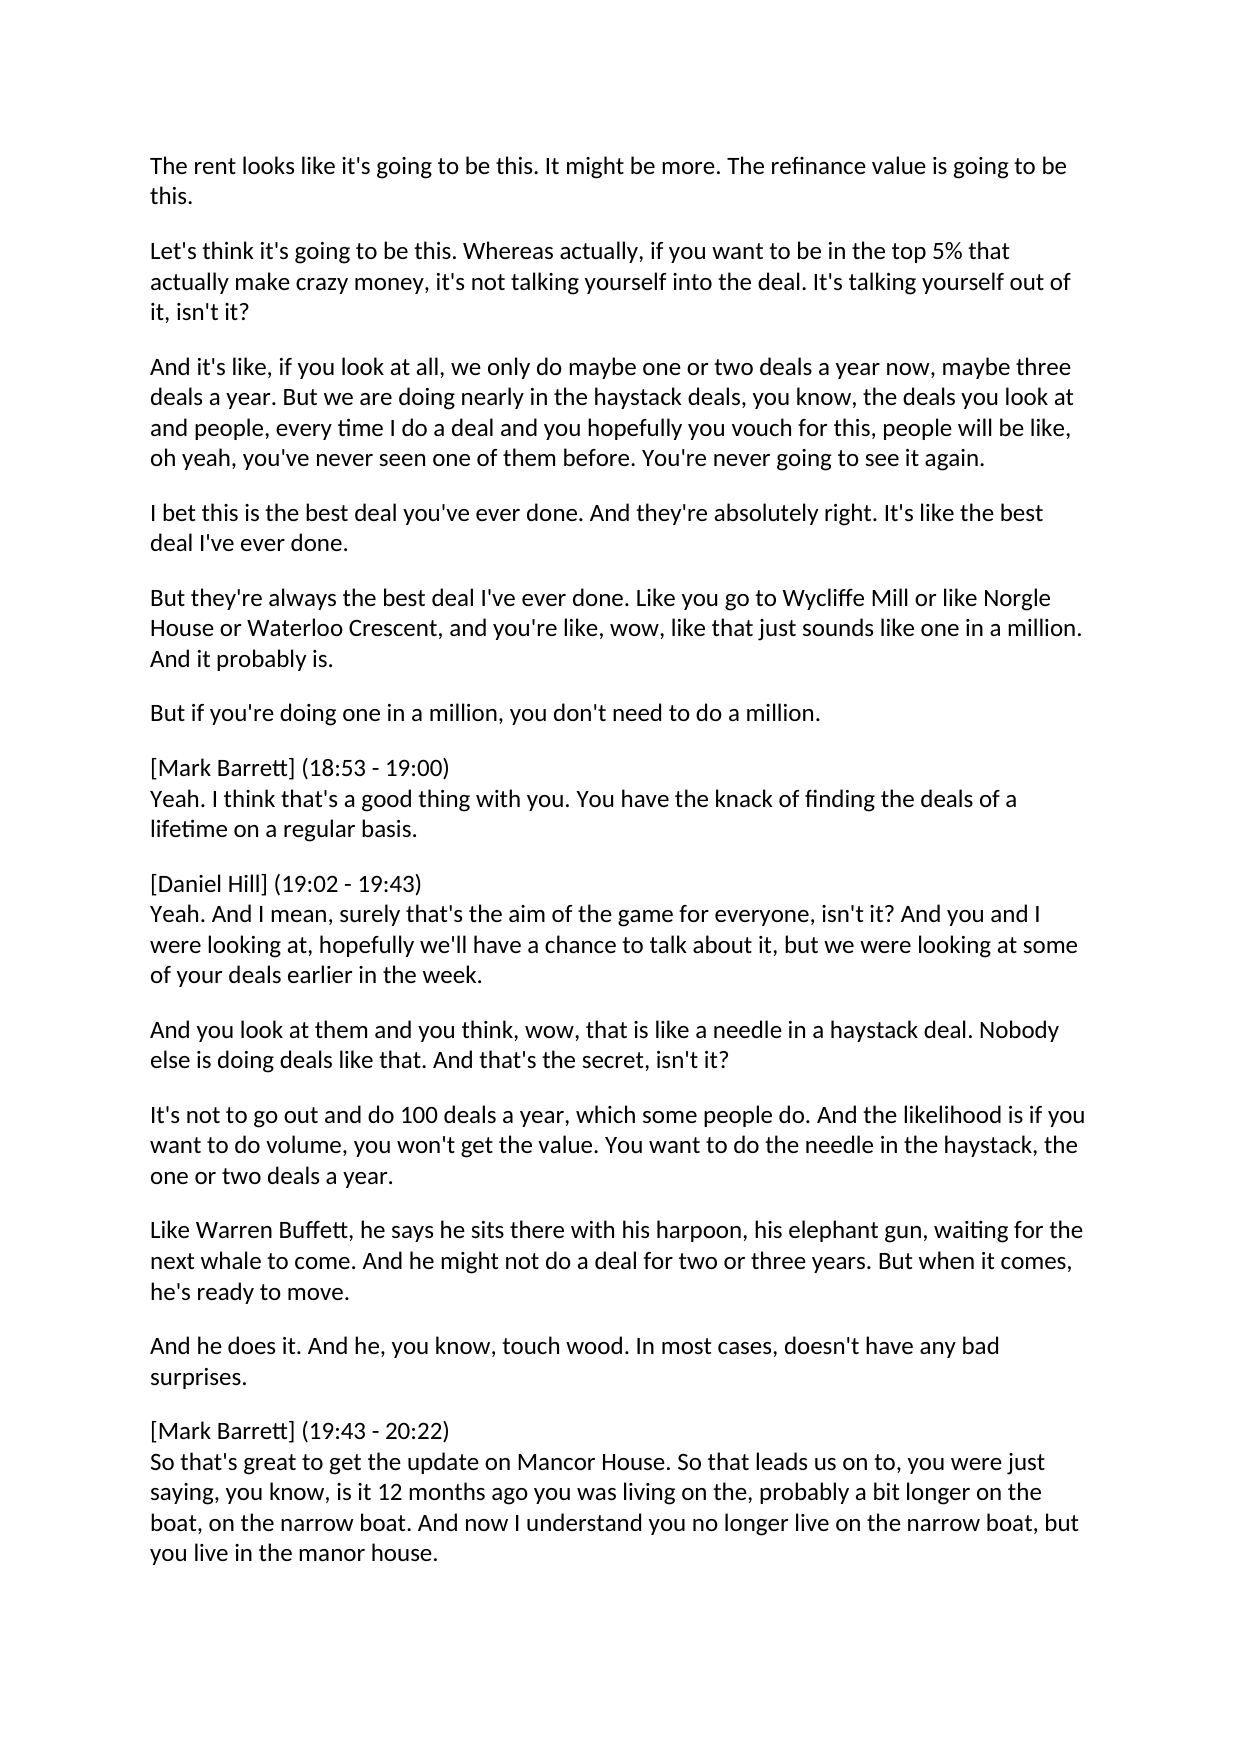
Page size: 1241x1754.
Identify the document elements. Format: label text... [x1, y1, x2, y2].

text It's not to go out and do 100 deals a year, which some people do. And the likelihood is if you want to do volume, you won't get the value. You want to do the needle in the haystack, the one or two deals a year. [150, 1099, 1090, 1191]
text Yeah. I think that's a good thing with you. You have the knack of finding the deals of a lifetime on a regular basis. [150, 783, 1090, 844]
text But they're always the best deal I've ever done. Like you go to Wycliffe Mill or like Norgle House or Waterloo Crescent, and you're like, wow, like that just sounds like one in a million. And it probably is. [150, 582, 1090, 673]
text I bet this is the best deal you've ever done. And they're absolutely right. It's like the best deal I've ever done. [150, 497, 1090, 558]
text Yeah. And I mean, surely that's the aim of the game for everyone, isn't it? And you and I were looking at, hopefully we'll have a chance to talk about it, but we were looking at some of your deals earlier in the week. [150, 898, 1090, 990]
text And he does it. And he, you know, touch wood. In most cases, doesn't have any bad surprises. [150, 1330, 1090, 1391]
text And you look at them and you think, wow, that is like a needle in a haystack deal. Nobody else is doing deals like that. And that's the secret, isn't it? [150, 1014, 1090, 1075]
text Like Warren Buffett, he says he sits there with his harpoon, his elephant gun, waiting for the next whale to come. And he might not do a deal for two or three years. But when it comes, he's ready to move. [150, 1215, 1090, 1306]
text Let's think it's going to be this. Whereas actually, if you want to be in the top 5% that actually make crazy money, it's not talking yourself into the deal. It's talking yourself out of it, isn't it? [150, 235, 1090, 327]
text And it's like, if you look at all, we only do maybe one or two deals a year now, maybe three deals a year. But we are doing nearly in the haystack deals, you know, the deals you look at and people, every time I do a deal and you hopefully you vouch for this, people will be like, oh yeah, you've never seen one of them before. You're never going to see it again. [150, 351, 1090, 473]
text [Mark Barrett] (19:43 - 20:22) [150, 1415, 1090, 1446]
text The rent looks like it's going to be this. It might be more. The refinance value is going to be this. [150, 150, 1090, 211]
text [Daniel Hill] (19:02 - 19:43) [150, 868, 1090, 898]
text So that's great to get the update on Mancor House. So that leads us on to, you were just saying, you know, is it 12 months ago you was living on the, probably a bit longer on the boat, on the narrow boat. And now I understand you no longer live on the narrow boat, but you live in the manor house. [150, 1446, 1090, 1568]
text [Mark Barrett] (18:53 - 19:00) [150, 752, 1090, 783]
text But if you're doing one in a million, you don't need to do a million. [150, 698, 1090, 728]
